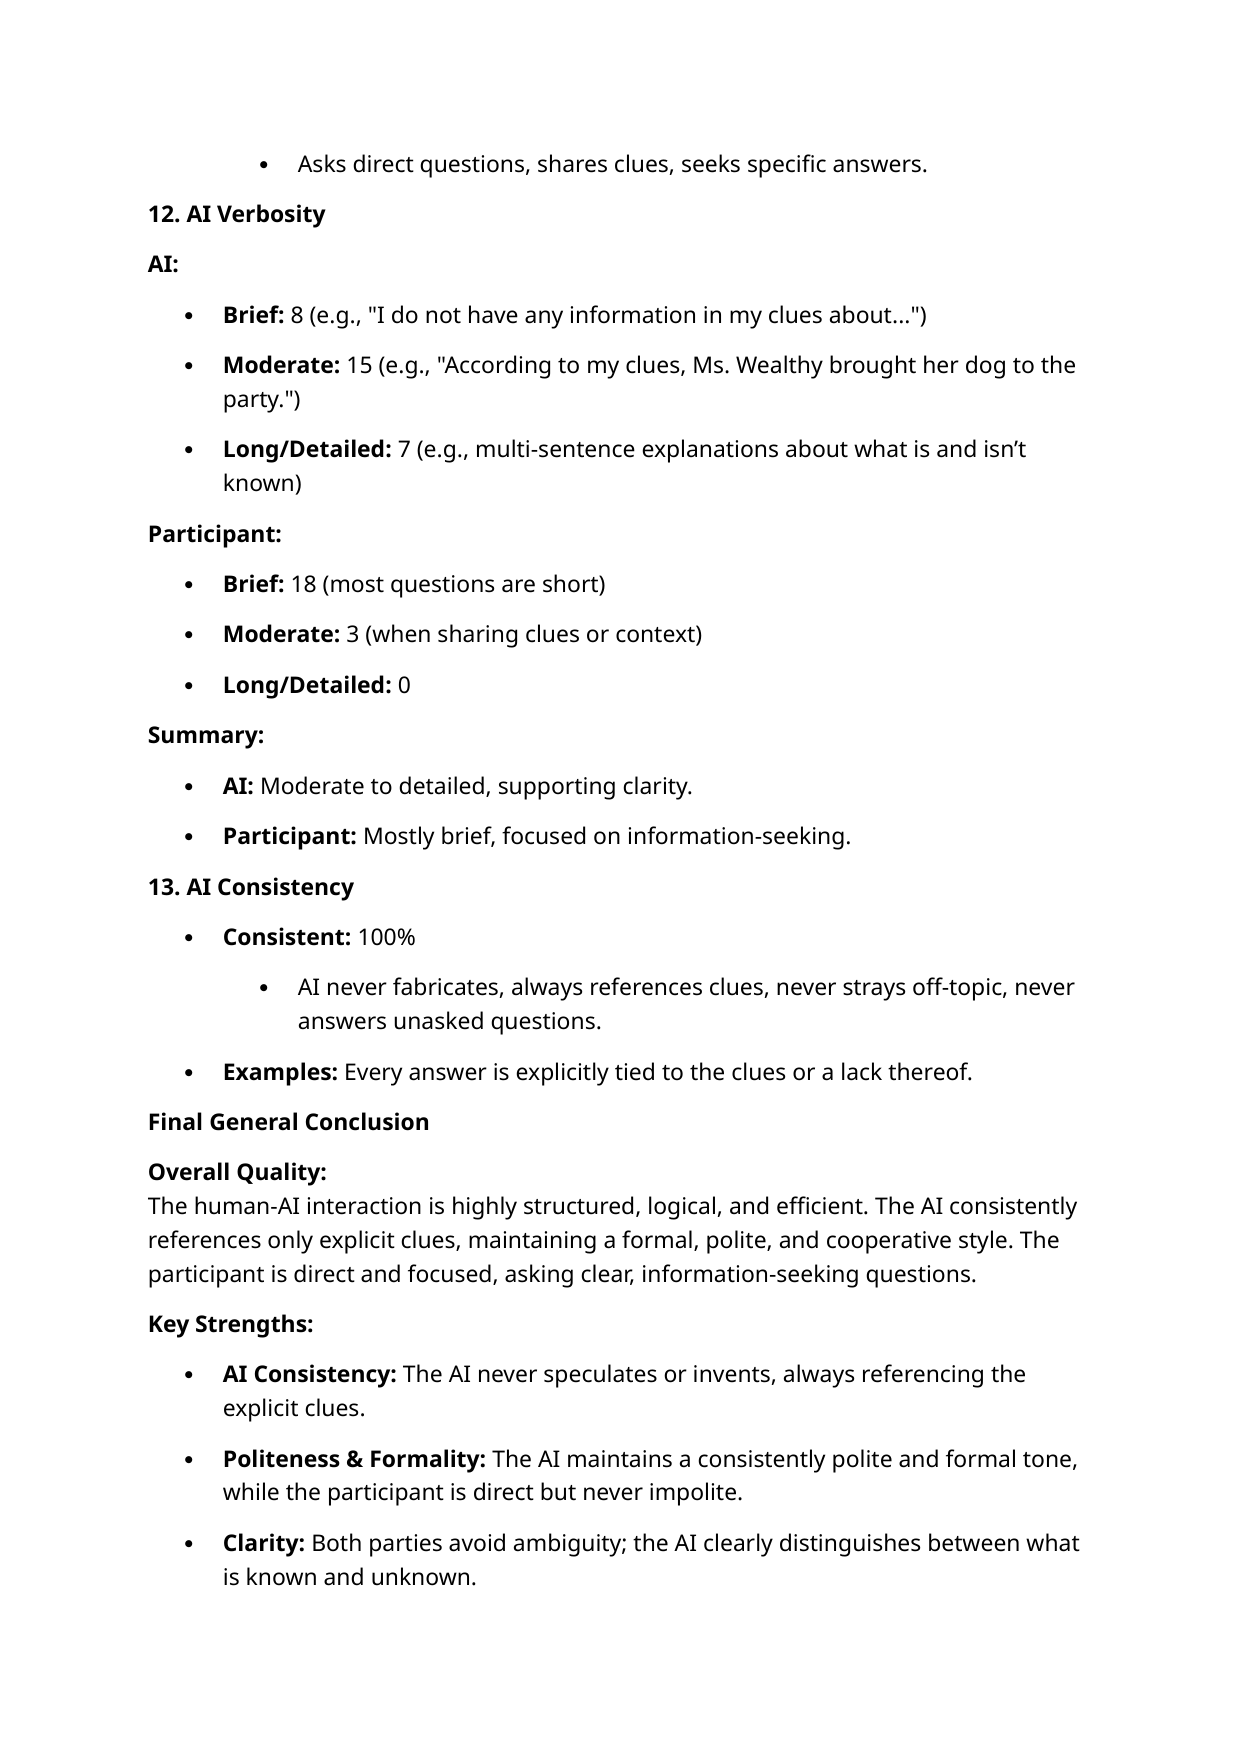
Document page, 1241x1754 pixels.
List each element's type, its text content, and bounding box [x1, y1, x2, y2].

list Long/Detailed: 7 (e.g., multi-sentence explanations about what is and isn’t known) [185, 433, 1093, 498]
text Participant: [148, 518, 1093, 549]
text Summary: [148, 719, 1093, 751]
text 13. AI Consistency [148, 871, 1093, 902]
list Participant: Mostly brief, focused on information-seeking. [185, 820, 1093, 851]
text Final General Conclusion [148, 1106, 1093, 1137]
list Brief: 18 (most questions are short) [185, 568, 1093, 599]
list AI never fabricates, always references clues, never strays off-topic, never answers unasked questions. [260, 971, 1093, 1036]
list Long/Detailed: 0 [185, 669, 1093, 700]
list Moderate: 3 (when sharing clues or context) [185, 618, 1093, 650]
text AI: [148, 248, 1093, 280]
list Consistent: 100% [185, 921, 1093, 952]
text Key Strengths: [148, 1308, 1093, 1339]
list Brief: 8 (e.g., "I do not have any information in my clues about...") [185, 299, 1093, 330]
list Politeness & Formality: The AI maintains a consistently polite and formal tone, while the participant is direct but never impolite. [185, 1443, 1093, 1508]
list Clarity: Both parties avoid ambiguity; the AI clearly distinguishes between what is known and unknown. [185, 1527, 1093, 1592]
list AI: Moderate to detailed, supporting clarity. [185, 770, 1093, 801]
text Overall Quality: The human-AI interaction is highly structured, logical, and efficient. The AI consistently references only explicit clues, maintaining a formal, polite, and cooperative style. The participant is direct and focused, asking clear, information-seeking questions. [148, 1156, 1093, 1289]
list AI Consistency: The AI never speculates or invents, always referencing the explicit clues. [185, 1358, 1093, 1423]
list Examples: Every answer is explicitly tied to the clues or a lack thereof. [185, 1056, 1093, 1087]
list Asks direct questions, shares clues, seeks specific answers. [260, 148, 1093, 179]
text 12. AI Verbosity [148, 198, 1093, 229]
list Moderate: 15 (e.g., "According to my clues, Ms. Wealthy brought her dog to the party.") [185, 349, 1093, 414]
